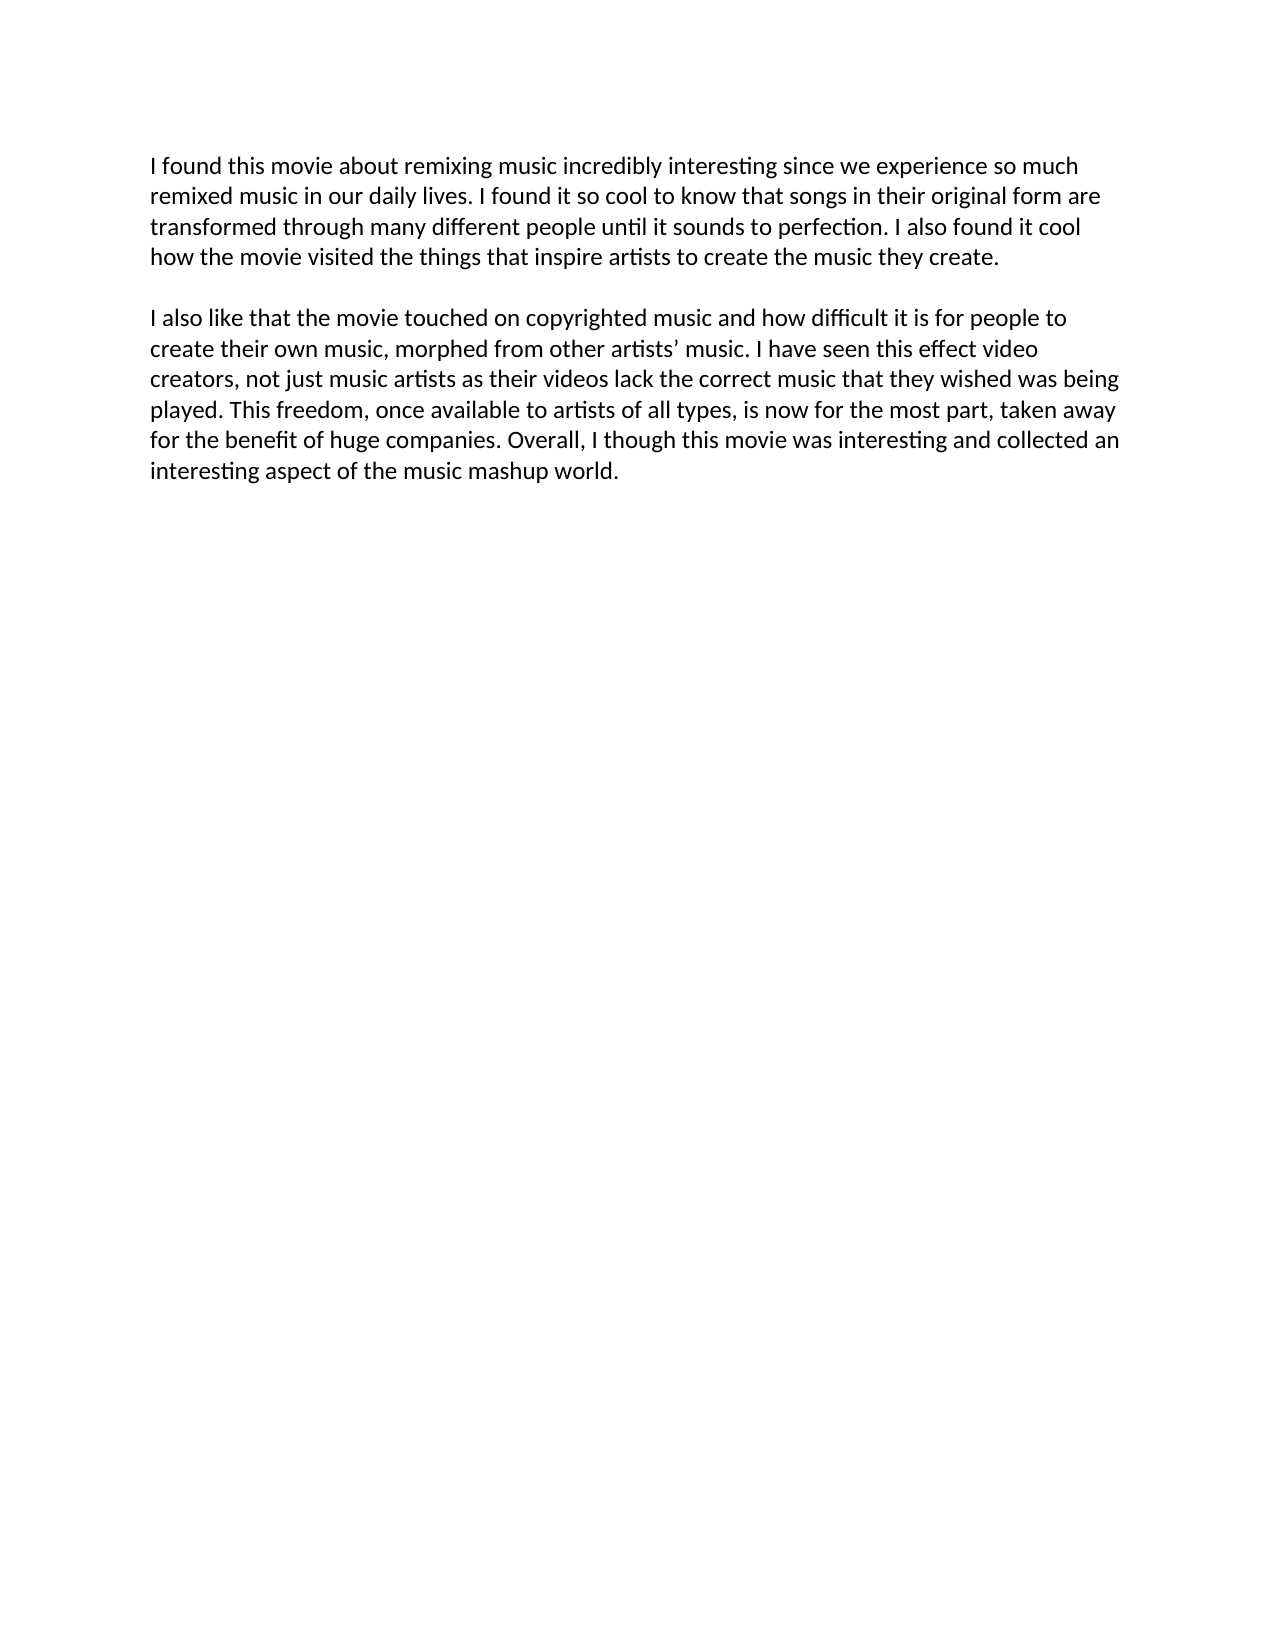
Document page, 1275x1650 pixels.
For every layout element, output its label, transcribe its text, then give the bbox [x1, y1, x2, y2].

text I also like that the movie touched on copyrighted music and how difficult it is for people to create their own music, morphed from other artists’ music. I have seen this effect video creators, not just music artists as their videos lack the correct music that they wished was being played. This freedom, once available to artists of all types, is now for the most part, taken away for the benefit of huge companies. Overall, I though this movie was interesting and collected an interesting aspect of the music mashup world. [150, 303, 1125, 486]
text I found this movie about remixing music incredibly interesting since we experience so much remixed music in our daily lives. I found it so cool to know that songs in their original form are transformed through many different people until it sounds to perfection. I also found it cool how the movie visited the things that inspire artists to create the music they create. [150, 150, 1125, 272]
